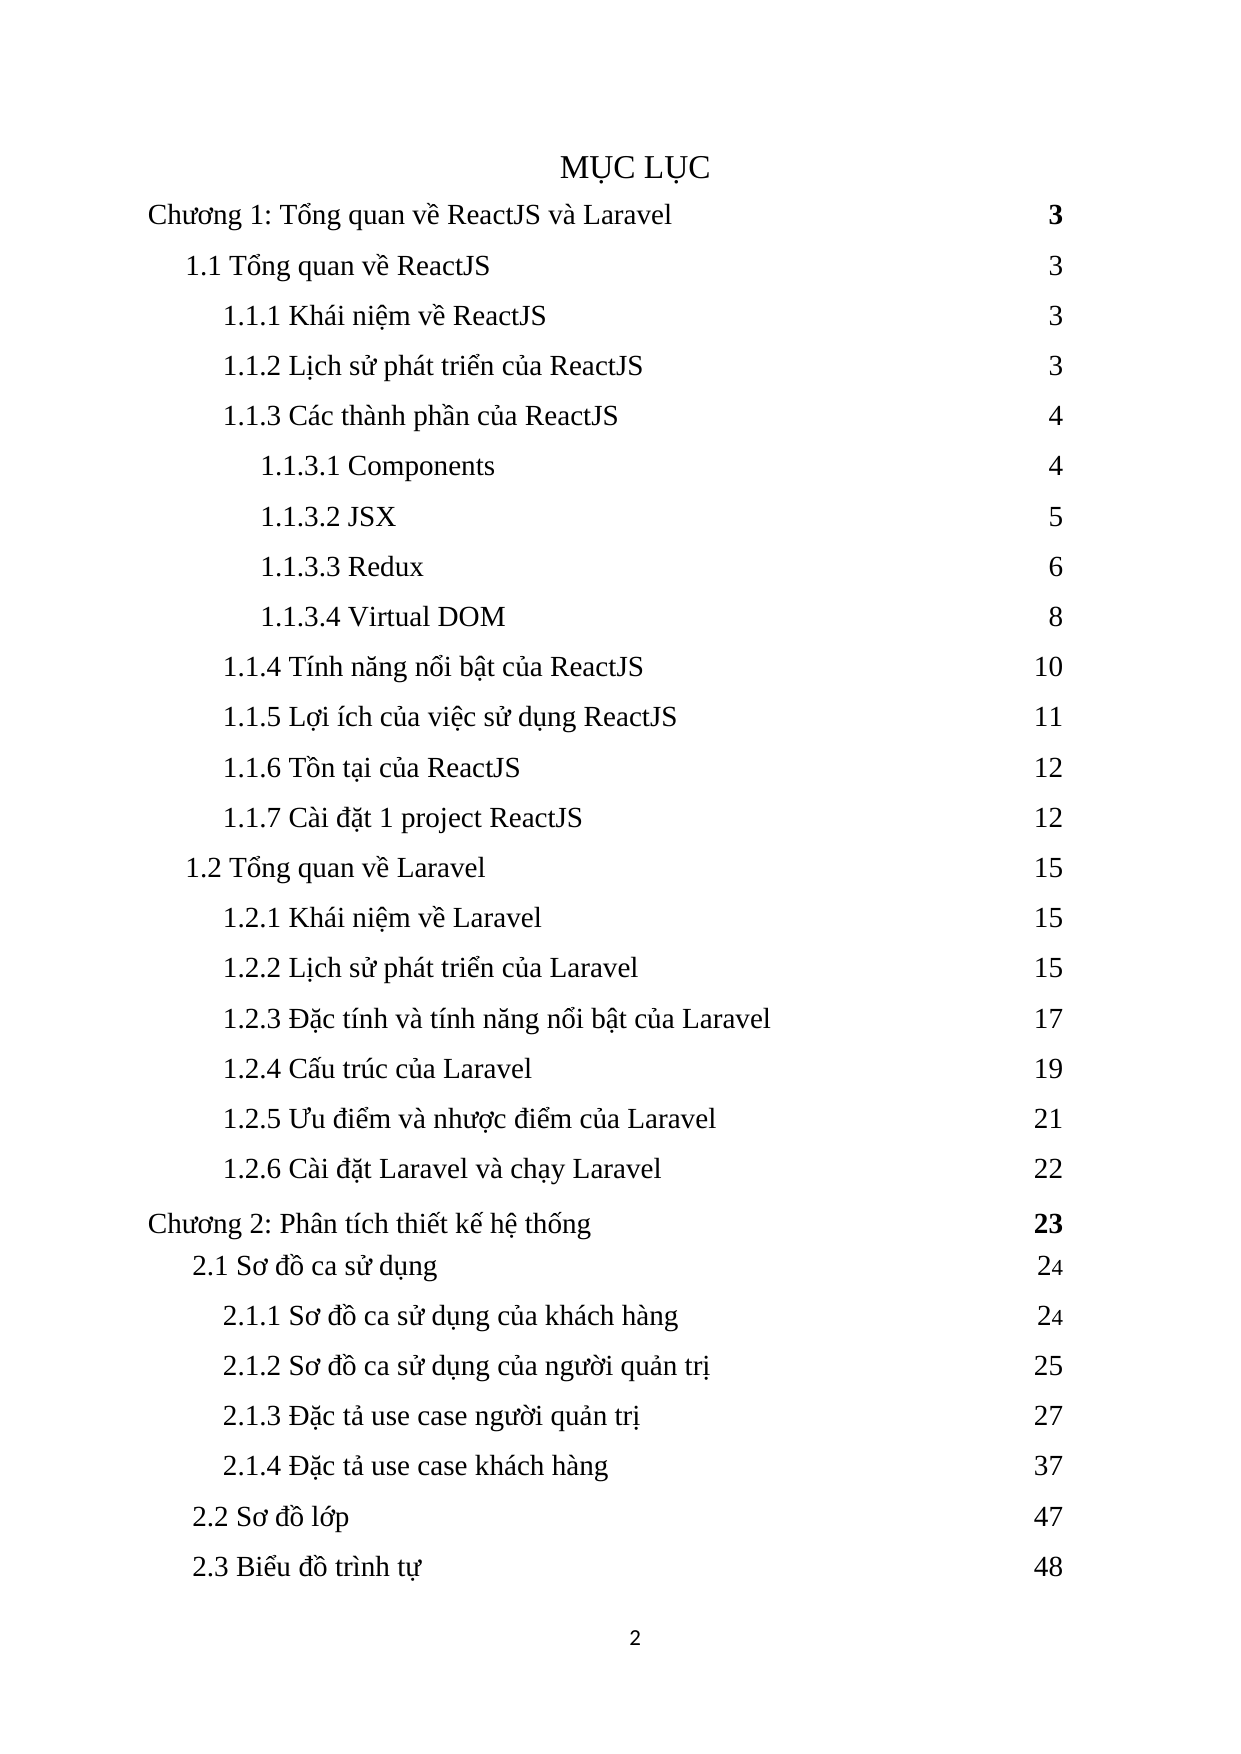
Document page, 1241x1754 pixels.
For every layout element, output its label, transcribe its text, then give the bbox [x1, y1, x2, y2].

text MỤC LỤC [148, 148, 1122, 186]
